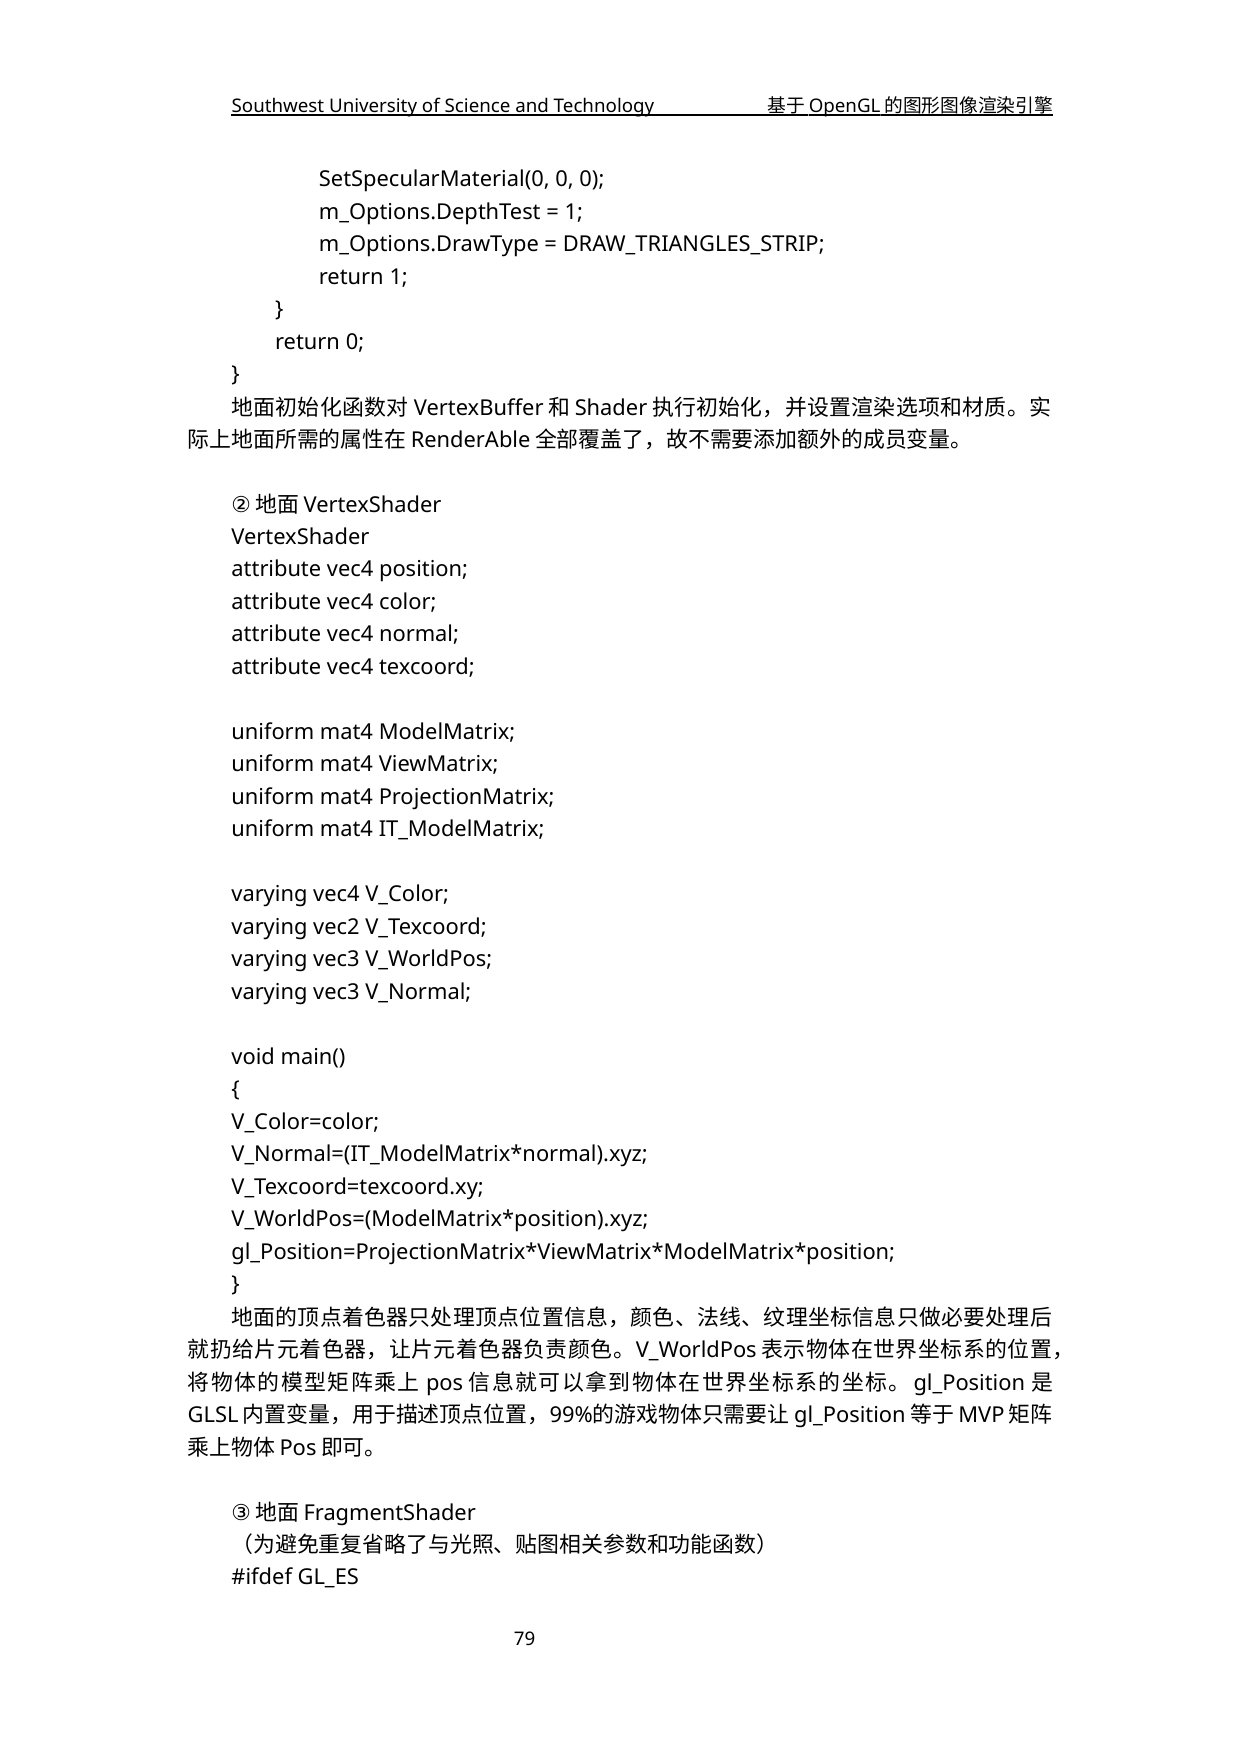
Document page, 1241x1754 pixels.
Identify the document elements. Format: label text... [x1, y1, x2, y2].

text attribute vec4 texcoord; [187, 649, 1053, 682]
text varying vec2 V_Texcoord; [187, 909, 1053, 942]
text （为避免重复省略了与光照、贴图相关参数和功能函数） [187, 1527, 1053, 1559]
text return 1; [187, 259, 1053, 292]
text uniform mat4 ModelMatrix; [187, 714, 1053, 747]
text ③地面FragmentShader [187, 1494, 1053, 1527]
text #ifdef GL_ES [187, 1559, 1053, 1592]
text varying vec3 V_WorldPos; [187, 942, 1053, 974]
text varying vec4 V_Color; [187, 877, 1053, 909]
text 地面初始化函数对VertexBuffer和Shader执行初始化，并设置渲染选项和材质。实际上地面所需的属性在RenderAble全部覆盖了，故不需要添加额外的成员变量。 [187, 389, 1053, 454]
text V_Color=color; [187, 1104, 1053, 1137]
text uniform mat4 IT_ModelMatrix; [187, 812, 1053, 844]
text varying vec3 V_Normal; [187, 974, 1053, 1007]
text attribute vec4 color; [187, 584, 1053, 617]
text } [187, 1267, 1053, 1299]
text attribute vec4 normal; [187, 617, 1053, 649]
text uniform mat4 ViewMatrix; [187, 747, 1053, 779]
text V_Normal=(IT_ModelMatrix*normal).xyz; [187, 1137, 1053, 1169]
text m_Options.DepthTest = 1; [187, 194, 1053, 227]
text VertexShader [187, 519, 1053, 552]
text V_Texcoord=texcoord.xy; [187, 1169, 1053, 1202]
text attribute vec4 position; [187, 552, 1053, 584]
text } [187, 292, 1053, 324]
text uniform mat4 ProjectionMatrix; [187, 779, 1053, 812]
text V_WorldPos=(ModelMatrix*position).xyz; [187, 1202, 1053, 1234]
text m_Options.DrawType = DRAW_TRIANGLES_STRIP; [187, 227, 1053, 259]
text gl_Position=ProjectionMatrix*ViewMatrix*ModelMatrix*position; [187, 1234, 1053, 1267]
text void main() [187, 1039, 1053, 1072]
text } [187, 357, 1053, 389]
text ②地面VertexShader [187, 487, 1053, 519]
text return 0; [187, 324, 1053, 357]
text { [187, 1072, 1053, 1104]
text SetSpecularMaterial(0, 0, 0); [187, 162, 1053, 194]
